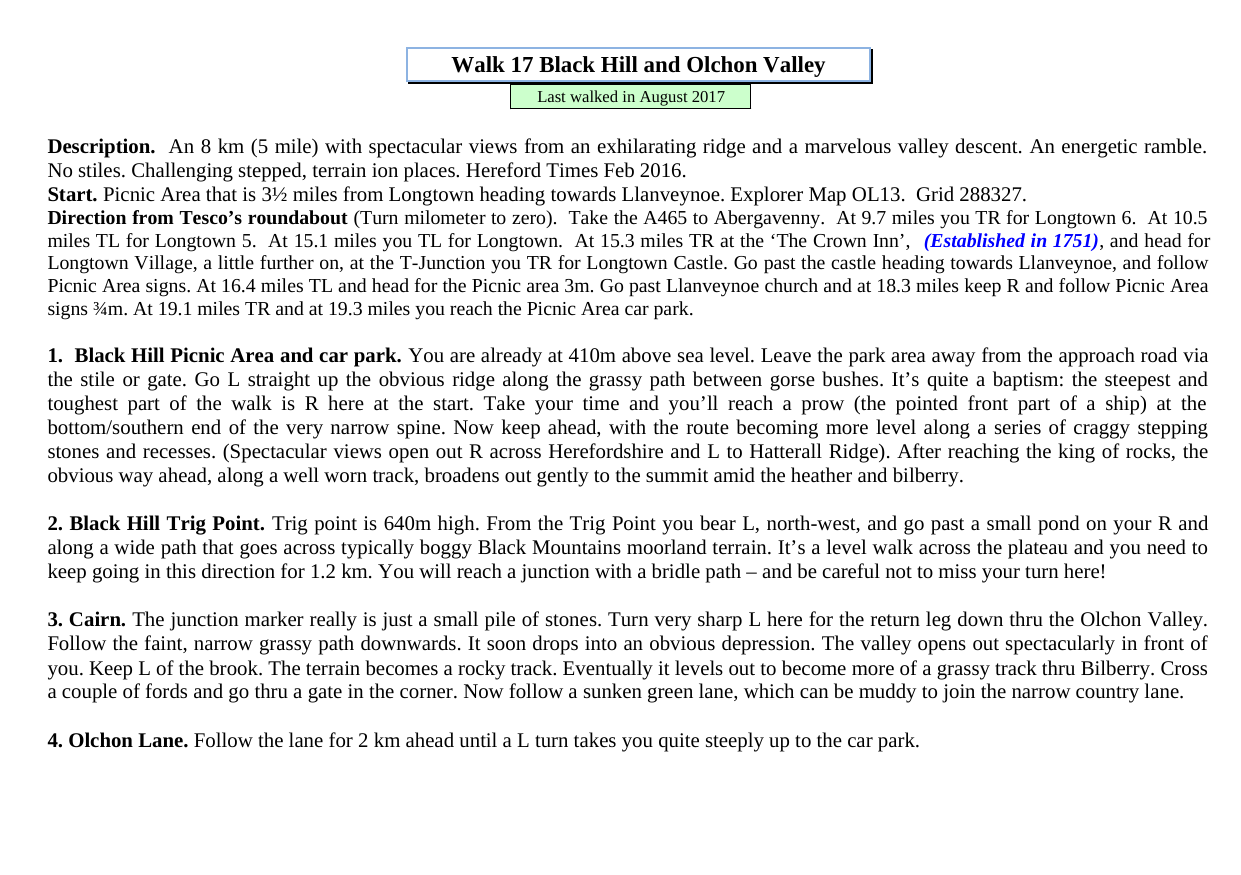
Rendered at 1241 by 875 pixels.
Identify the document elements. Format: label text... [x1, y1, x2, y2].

text 1. Black Hill Picnic Area and car park. You are already at 410m above sea level. Leave the park area away from the approach road via the stile or gate. Go L straight up the obvious ridge along the grassy path between gorse bushes. It’s quite a baptism: the steepest and toughest part of the walk is R here at the start. Take your time and you’ll reach a prow (the pointed front part of a ship) at the bottom/southern end of the very narrow spine. Now keep ahead, with the route becoming more level along a series of craggy stepping stones and recesses. (Spectacular views open out R across Herefordshire and L to Hatterall Ridge). After reaching the king of rocks, the obvious way ahead, along a well worn track, broadens out gently to the summit amid the heather and bilberry. [47, 343, 1211, 487]
text Last walked in August 2017 [511, 85, 750, 108]
text Walk 17 Black Hill and Olchon Valley [408, 49, 869, 80]
text 3. Cairn. The junction marker really is just a small pile of stones. Turn very sharp L here for the return leg down thru the Olchon Valley. Follow the faint, narrow grassy path downwards. It soon drops into an obvious depression. The valley opens out spectacularly in front of you. Keep L of the brook. The terrain becomes a rocky track. Eventually it levels out to become more of a grassy track thru Bilberry. Cross a couple of fords and go thru a gate in the corner. Now follow a sunken green lane, which can be muddy to join the narrow country lane. [47, 607, 1211, 703]
text Start. Picnic Area that is 3½ miles from Longtown heading towards Llanveynoe. Explorer Map OL13. Grid 288327. [47, 182, 1211, 206]
text 2. Black Hill Trig Point. Trig point is 640m high. From the Trig Point you bear L, north-west, and go past a small pond on your R and along a wide path that goes across typically boggy Black Mountains moorland terrain. It’s a level walk across the plateau and you need to keep going in this direction for 1.2 km. You will reach a junction with a bridle path – and be careful not to miss your turn here! [47, 511, 1211, 583]
text Direction from Tesco’s roundabout (Turn milometer to zero). Take the A465 to Abergavenny. At 9.7 miles you TR for Longtown 6. At 10.5 miles TL for Longtown 5. At 15.1 miles you TL for Longtown. At 15.3 miles TR at the ‘The Crown Inn’, (Established in 1751), and head for Longtown Village, a little further on, at the T-Junction you TR for Longtown Castle. Go past the castle heading towards Llanveynoe, and follow Picnic Area signs. At 16.4 miles TL and head for the Picnic area 3m. Go past Llanveynoe church and at 18.3 miles keep R and follow Picnic Area signs ¾m. At 19.1 miles TR and at 19.3 miles you reach the Picnic Area car park. [47, 206, 1211, 320]
text Description. An 8 km (5 mile) with spectacular views from an exhilarating ridge and a marvelous valley descent. An energetic ramble. No stiles. Challenging stepped, terrain ion places. Hereford Times Feb 2016. [47, 133, 1211, 182]
text 4. Olchon Lane. Follow the lane for 2 km ahead until a L turn takes you quite steeply up to the car park. [47, 728, 1211, 752]
